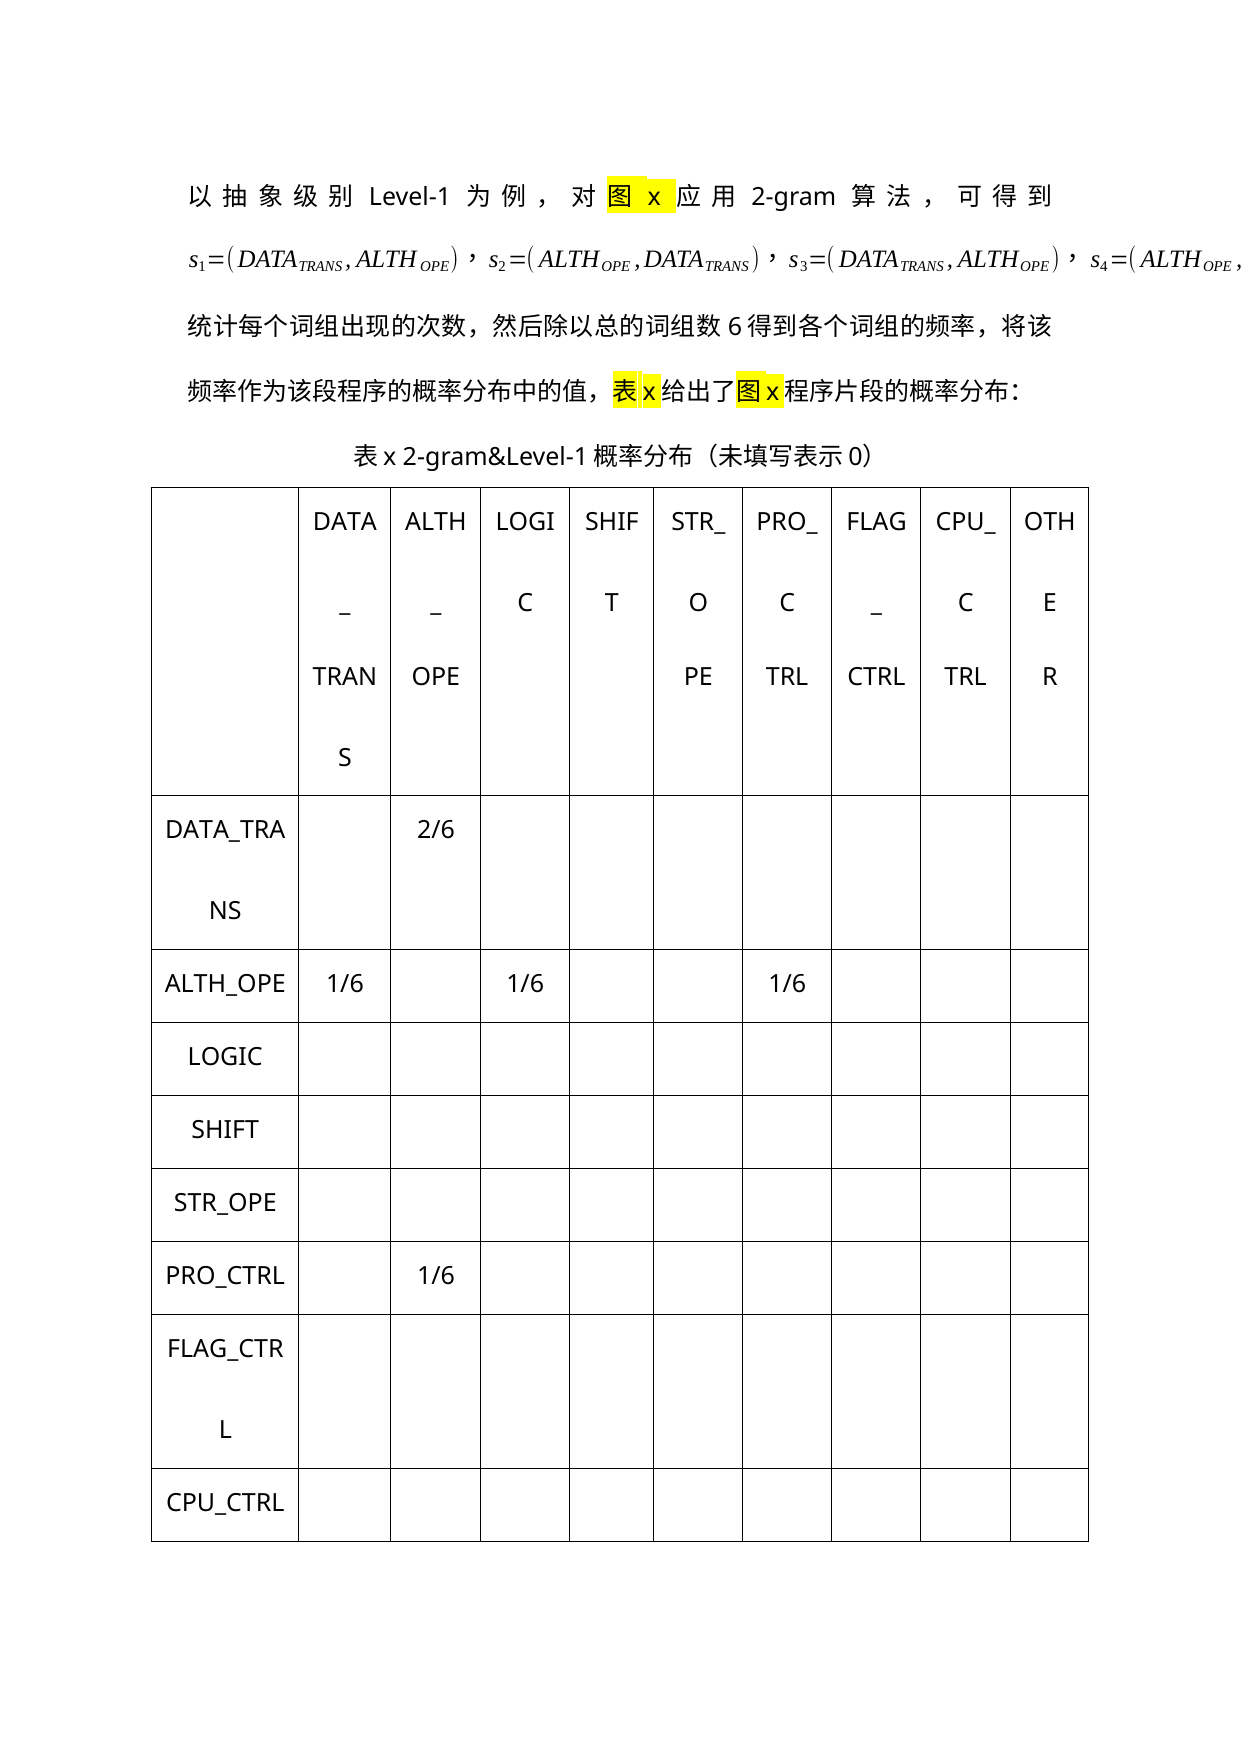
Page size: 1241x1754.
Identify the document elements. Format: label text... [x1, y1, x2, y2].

text 以抽象级别Level-1为例，对图x应用2-gram算法，可得到，统计每个词组出现的次数，然后除以总的词组数6得到各个词组的频率，将该频率作为该段程序的概率分布中的值，表x给出了图x程序片段的概率分布： [187, 162, 1053, 422]
table_cell [299, 1315, 390, 1468]
table_cell 1/6 [391, 1242, 480, 1314]
table_cell [1011, 1315, 1088, 1468]
table_cell [921, 1242, 1010, 1314]
table_cell [1011, 796, 1088, 949]
table_cell DATA_TRANS [152, 796, 298, 949]
table_cell [570, 1096, 653, 1168]
table_cell [1011, 950, 1088, 1022]
table_cell [299, 1242, 390, 1314]
table_cell FLAG_CTRL [152, 1315, 298, 1468]
table_cell [481, 796, 569, 949]
table_cell [921, 1096, 1010, 1168]
table_header ALTH_ OPE [391, 488, 480, 795]
table_cell [1011, 1096, 1088, 1168]
table_cell STR_OPE [152, 1169, 298, 1241]
table_cell [743, 1096, 831, 1168]
table_cell [570, 1023, 653, 1095]
table_cell [391, 1469, 480, 1541]
table_cell [481, 1242, 569, 1314]
table_cell [832, 1315, 920, 1468]
table_cell [743, 1023, 831, 1095]
table_cell [570, 1169, 653, 1241]
table_cell [481, 1169, 569, 1241]
table_header STR_O PE [654, 488, 742, 795]
table_cell [570, 1469, 653, 1541]
table_cell [654, 1315, 742, 1468]
table_cell 1/6 [299, 950, 390, 1022]
table_cell [1011, 1023, 1088, 1095]
table_cell [654, 950, 742, 1022]
table_cell [832, 1469, 920, 1541]
table_cell [743, 1469, 831, 1541]
table_cell 2/6 [391, 796, 480, 949]
table_cell [481, 1315, 569, 1468]
table_cell [743, 1169, 831, 1241]
table_cell 1/6 [481, 950, 569, 1022]
table_cell [654, 1023, 742, 1095]
table_cell [570, 796, 653, 949]
table_cell [1011, 1169, 1088, 1241]
table_cell [481, 1096, 569, 1168]
table_cell [832, 1169, 920, 1241]
table_cell [654, 1242, 742, 1314]
table_cell [921, 1469, 1010, 1541]
table_cell [481, 1469, 569, 1541]
table_cell [743, 1242, 831, 1314]
table_cell [570, 1315, 653, 1468]
table_cell [1011, 1242, 1088, 1314]
table_header [152, 488, 298, 795]
table_cell [832, 1242, 920, 1314]
table_cell [299, 1096, 390, 1168]
table_cell CPU_CTRL [152, 1469, 298, 1541]
table_header PRO_C TRL [743, 488, 831, 795]
table_cell [921, 796, 1010, 949]
table_cell [391, 1315, 480, 1468]
text 表x 2-gram&Level-1概率分布（未填写表示0） [187, 422, 1053, 487]
table_cell [481, 1023, 569, 1095]
table_cell [391, 1096, 480, 1168]
table_cell [654, 1469, 742, 1541]
table_cell [921, 950, 1010, 1022]
table_cell LOGIC [152, 1023, 298, 1095]
table_cell [654, 796, 742, 949]
table_cell [832, 1096, 920, 1168]
table_cell PRO_CTRL [152, 1242, 298, 1314]
table_cell [570, 950, 653, 1022]
table_header FLAG_ CTRL [832, 488, 920, 795]
table_cell [654, 1169, 742, 1241]
table_header CPU_C TRL [921, 488, 1010, 795]
table_cell [654, 1096, 742, 1168]
table_cell [391, 950, 480, 1022]
table_cell [832, 1023, 920, 1095]
table_cell [299, 1169, 390, 1241]
table_cell [299, 1023, 390, 1095]
table_cell [391, 1169, 480, 1241]
table_cell [1011, 1469, 1088, 1541]
table_cell [832, 950, 920, 1022]
table_cell [921, 1169, 1010, 1241]
table_cell [391, 1023, 480, 1095]
table_cell [743, 1315, 831, 1468]
table_cell [921, 1315, 1010, 1468]
table_cell [832, 796, 920, 949]
table_cell 1/6 [743, 950, 831, 1022]
table_cell SHIFT [152, 1096, 298, 1168]
table_header LOGIC [481, 488, 569, 795]
table_header DATA_ TRANS [299, 488, 390, 795]
table_header SHIFT [570, 488, 653, 795]
table_cell [570, 1242, 653, 1314]
table_cell [743, 796, 831, 949]
table_cell ALTH_OPE [152, 950, 298, 1022]
table_cell [921, 1023, 1010, 1095]
table_cell [299, 1469, 390, 1541]
table_header OTHE R [1011, 488, 1088, 795]
table_cell [299, 796, 390, 949]
